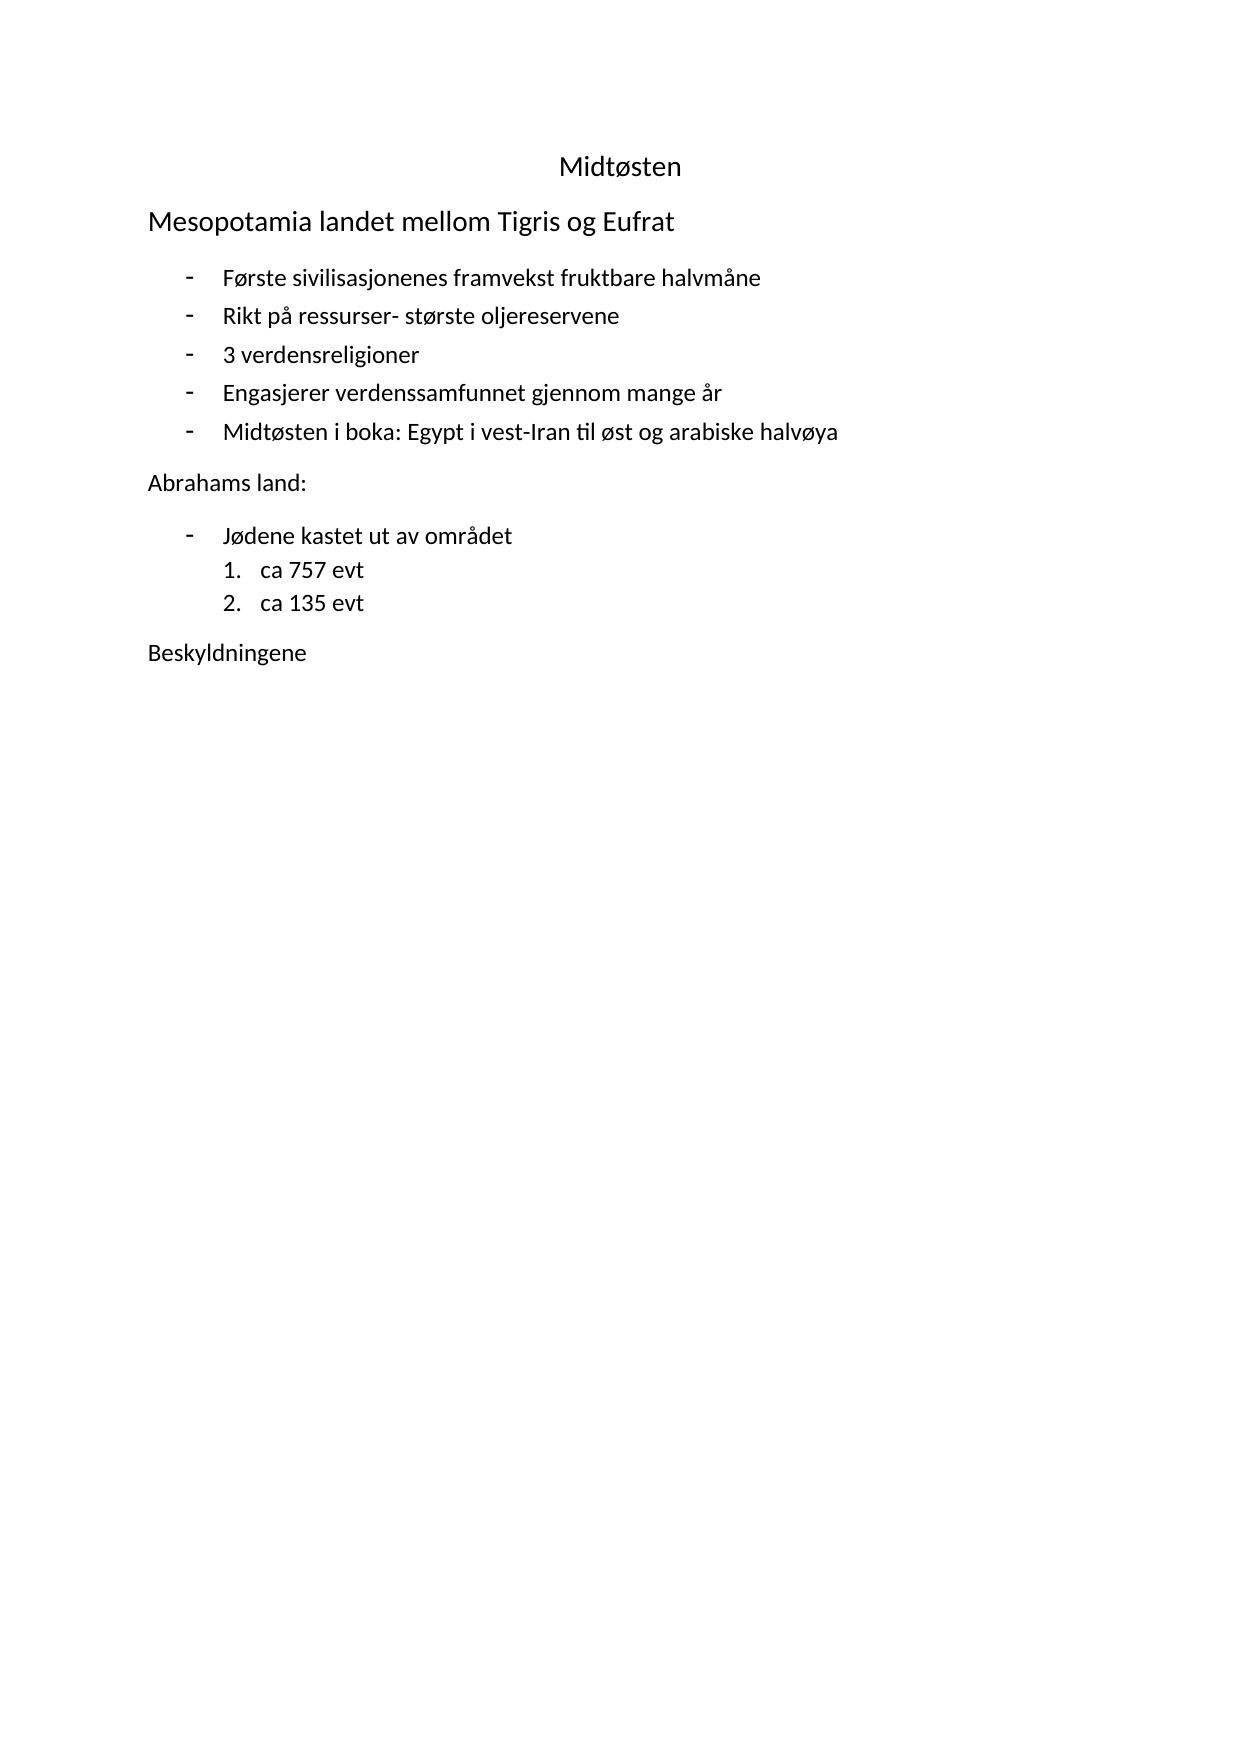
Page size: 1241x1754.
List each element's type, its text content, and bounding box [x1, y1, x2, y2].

list ca 135 evt [223, 588, 1093, 618]
list Jødene kastet ut av området [185, 516, 1093, 552]
text Mesopotamia landet mellom Tigris og Eufrat [148, 203, 1093, 238]
list Engasjerer verdenssamfunnet gjennom mange år [185, 373, 1093, 409]
text Abrahams land: [148, 467, 1093, 497]
list Rikt på ressurser- største oljereservene [185, 296, 1093, 332]
text Beskyldningene [148, 637, 1093, 668]
list Midtøsten i boka: Egypt i vest-Iran til øst og arabiske halvøya [185, 412, 1093, 447]
text Midtøsten [148, 148, 1093, 183]
list 3 verdensreligioner [185, 335, 1093, 370]
list ca 757 evt [223, 555, 1093, 585]
list Første sivilisasjonenes framvekst fruktbare halvmåne [185, 258, 1093, 293]
